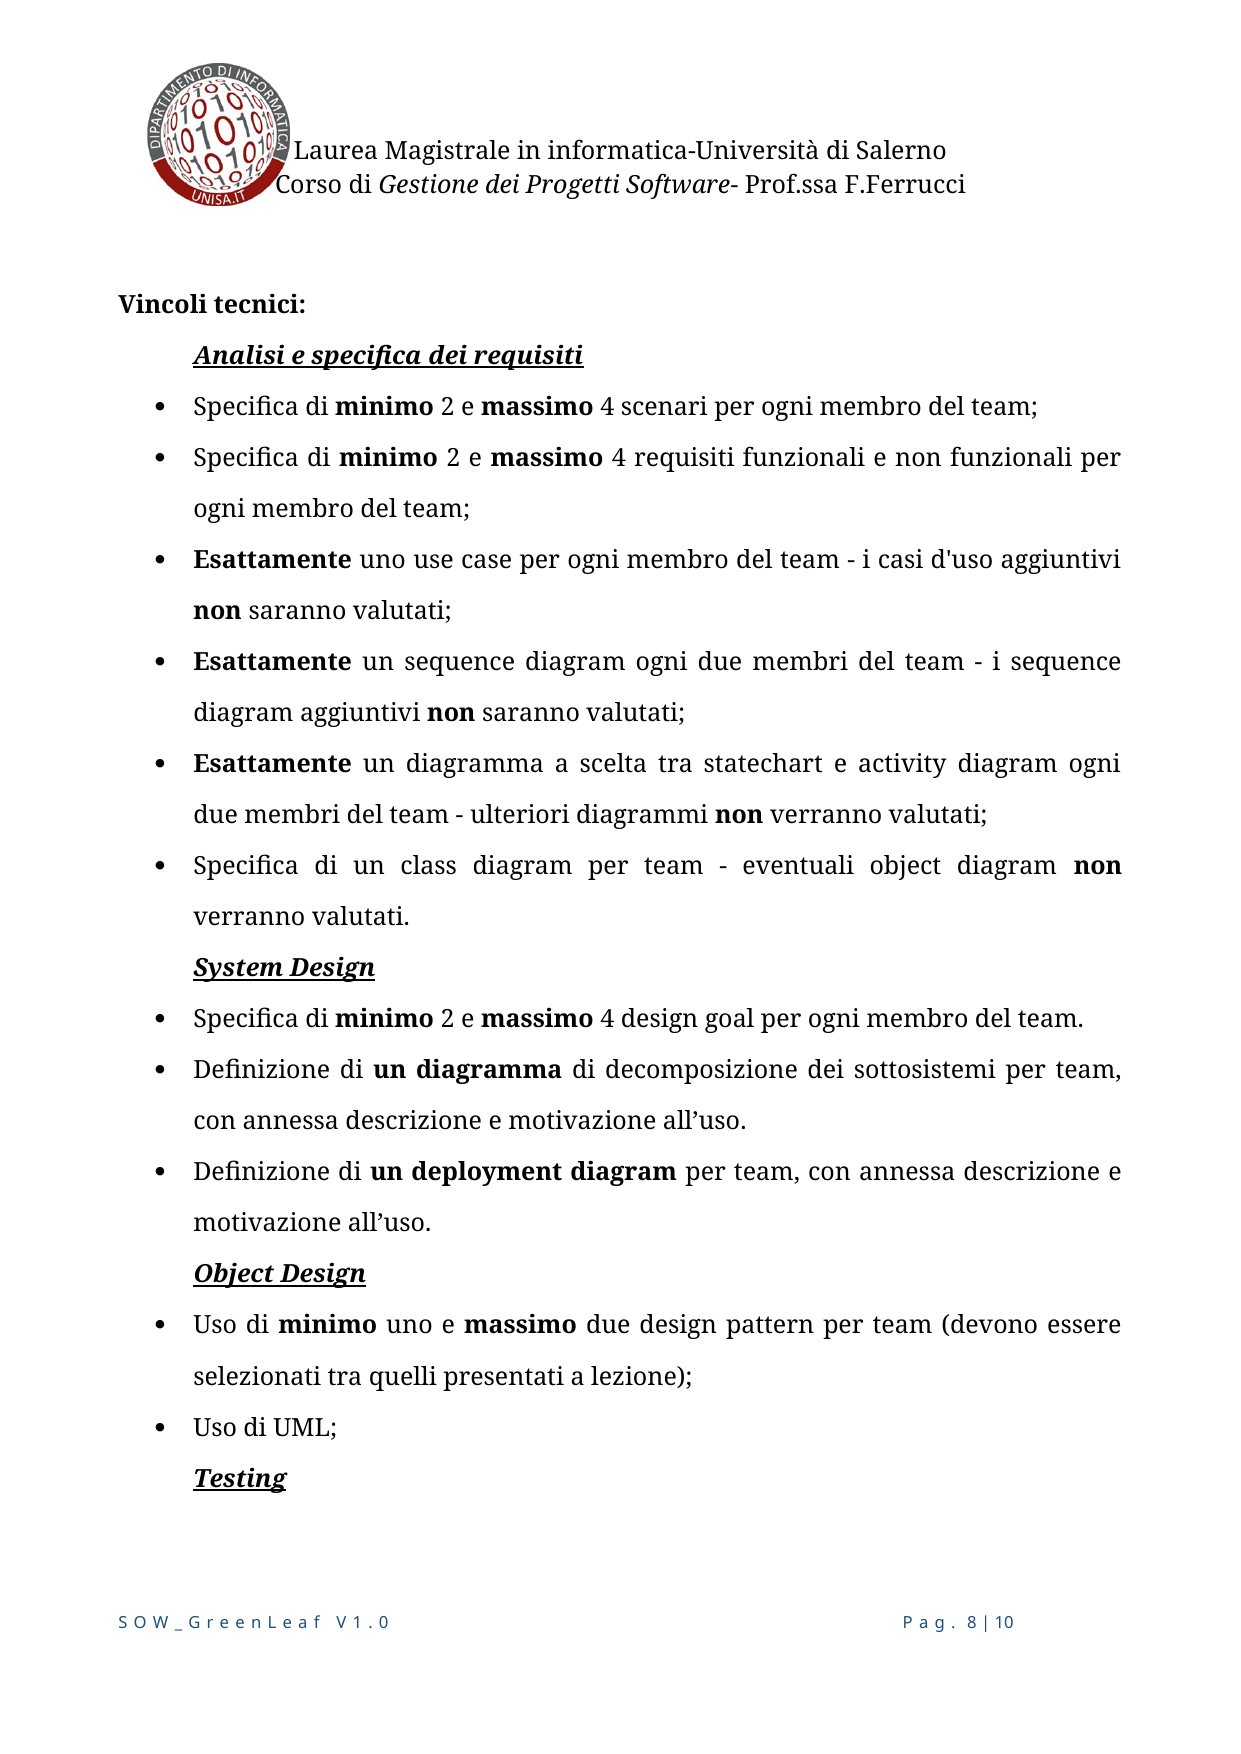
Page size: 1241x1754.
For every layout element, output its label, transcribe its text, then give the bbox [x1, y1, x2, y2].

list Definizione di un diagramma di decomposizione dei sottosistemi per team, con annessa descrizione e motivazione all’uso. [156, 1052, 1122, 1137]
list Esattamente un diagramma a scelta tra statechart e activity diagram ogni due membri del team - ulteriori diagrammi non verranno valutati; [156, 746, 1122, 831]
text Object Design [193, 1256, 1122, 1290]
list Definizione di un deployment diagram per team, con annessa descrizione e motivazione all’uso. [156, 1154, 1122, 1239]
list Uso di UML; [156, 1409, 1122, 1443]
list Specifica di minimo 2 e massimo 4 scenari per ogni membro del team; [156, 388, 1122, 422]
list Specifica di minimo 2 e massimo 4 design goal per ogni membro del team. [156, 1001, 1122, 1035]
list Specifica di un class diagram per team - eventuali object diagram non verranno valutati. [156, 848, 1122, 933]
text System Design [193, 950, 1122, 984]
list Esattamente un sequence diagram ogni due membri del team - i sequence diagram aggiuntivi non saranno valutati; [156, 643, 1122, 729]
text Analisi e specifica dei requisiti [193, 337, 1122, 371]
picture [147, 63, 290, 206]
text Vincoli tecnici: [118, 286, 1122, 320]
list Specifica di minimo 2 e massimo 4 requisiti funzionali e non funzionali per ogni membro del team; [156, 439, 1122, 524]
text Testing [193, 1460, 1122, 1494]
list Uso di minimo uno e massimo due design pattern per team (devono essere selezionati tra quelli presentati a lezione); [156, 1307, 1122, 1392]
list Esattamente uno use case per ogni membro del team - i casi d'uso aggiuntivi non saranno valutati; [156, 541, 1122, 627]
